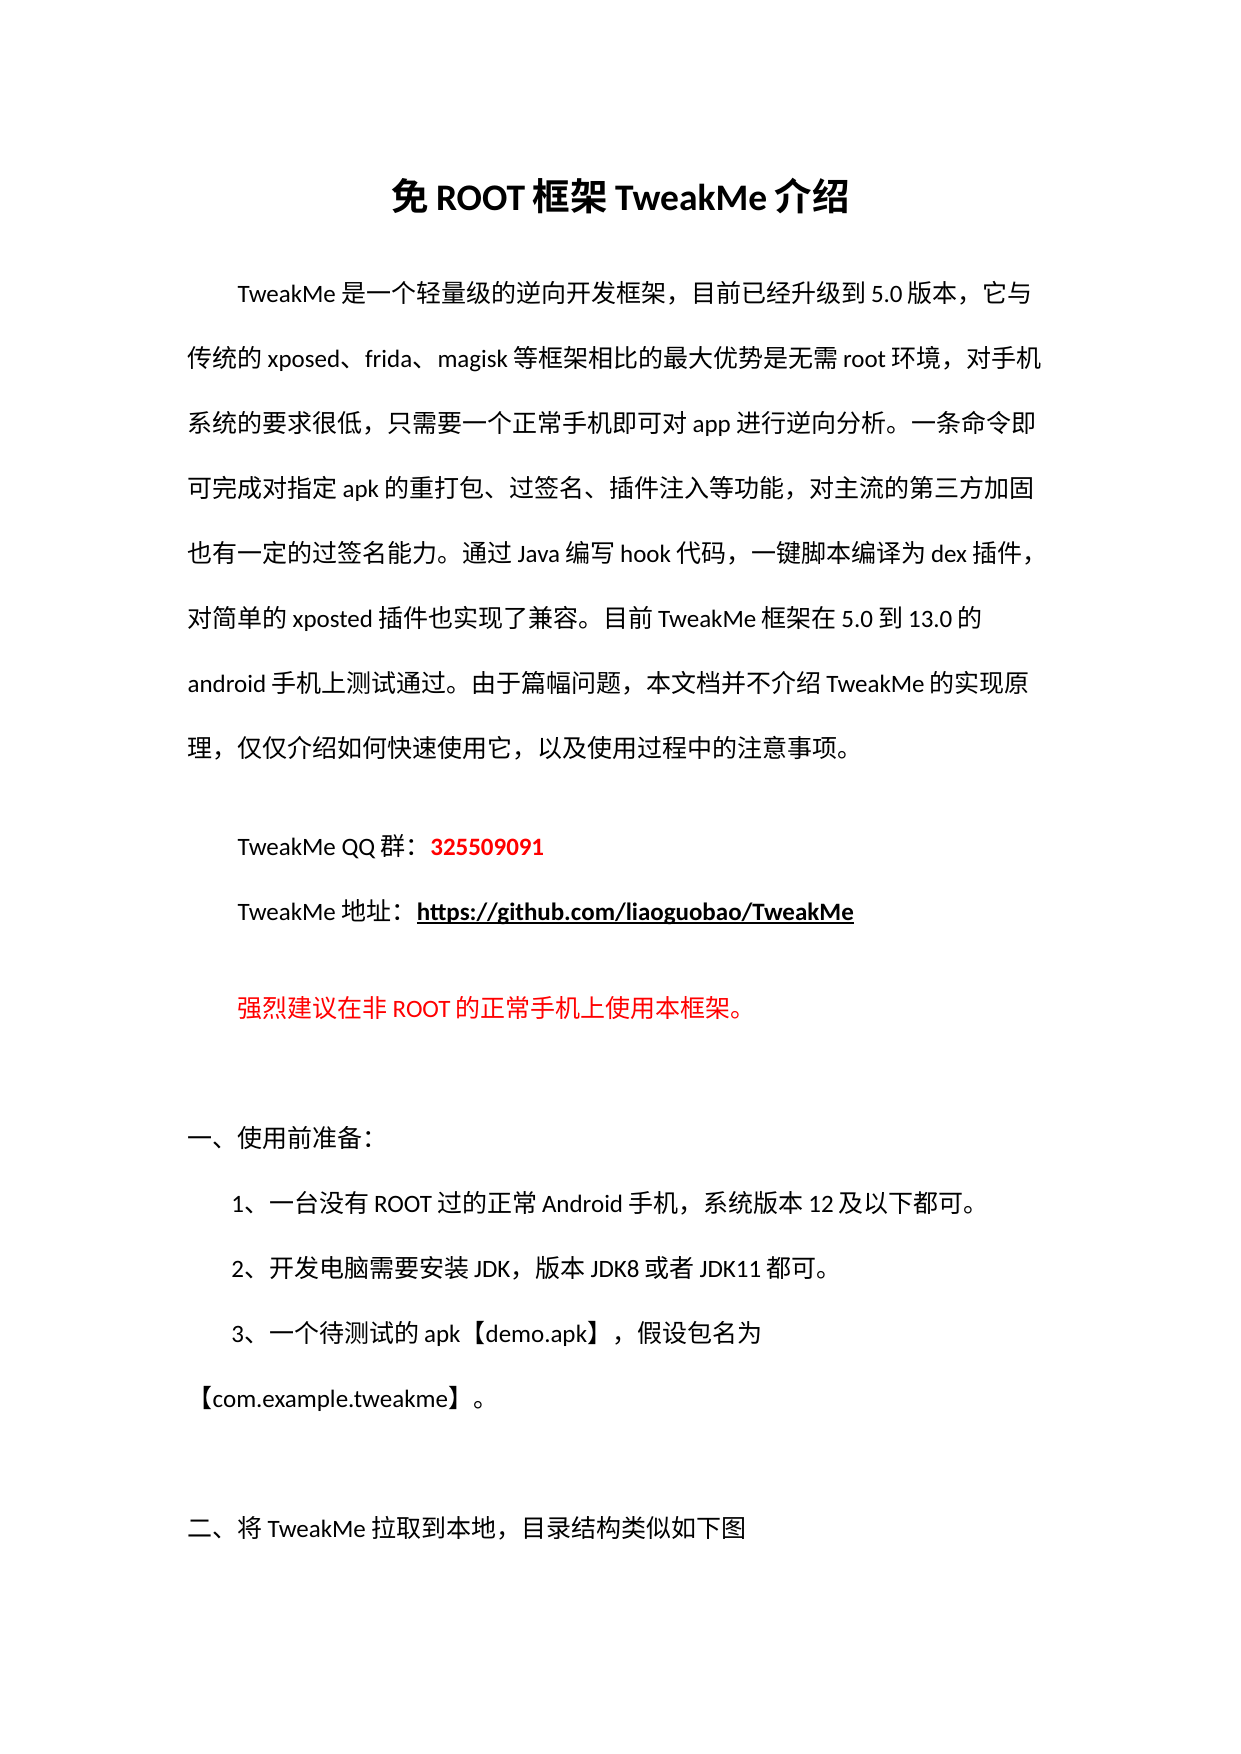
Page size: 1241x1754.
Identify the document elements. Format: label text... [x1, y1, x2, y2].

list 一台没有ROOT过的正常Android手机，系统版本12及以下都可。 [187, 1169, 1053, 1234]
text 一、使用前准备： [187, 1104, 1053, 1169]
text TweakMe 地址：https://github.com/liaoguobao/TweakMe [187, 877, 1053, 942]
text 免ROOT框架TweakMe介绍 [187, 162, 1053, 227]
list 二、将TweakMe拉取到本地，目录结构类似如下图 [187, 1494, 1053, 1559]
text 强烈建议在非ROOT的正常手机上使用本框架。 [187, 974, 1053, 1039]
list 一个待测试的apk【demo.apk】，假设包名为【com.example.tweakme】。 [187, 1299, 1053, 1429]
text TweakMe QQ群：325509091 [187, 812, 1053, 877]
text TweakMe是一个轻量级的逆向开发框架，目前已经升级到5.0版本，它与传统的xposed、frida、magisk等框架相比的最大优势是无需root环境，对手机系统的要求很低，只需要一个正常手机即可对app进行逆向分析。一条命令即可完成对指定apk的重打包、过签名、插件注入等功能，对主流的第三方加固也有一定的过签名能力。通过Java编写hook代码，一键脚本编译为dex插件，对简单的xposted插件也实现了兼容。目前TweakMe框架在5.0到13.0的android手机上测试通过。由于篇幅问题，本文档并不介绍TweakMe的实现原理，仅仅介绍如何快速使用它，以及使用过程中的注意事项。 [187, 259, 1053, 779]
list 开发电脑需要安装JDK，版本JDK8或者JDK11都可。 [187, 1234, 1053, 1299]
